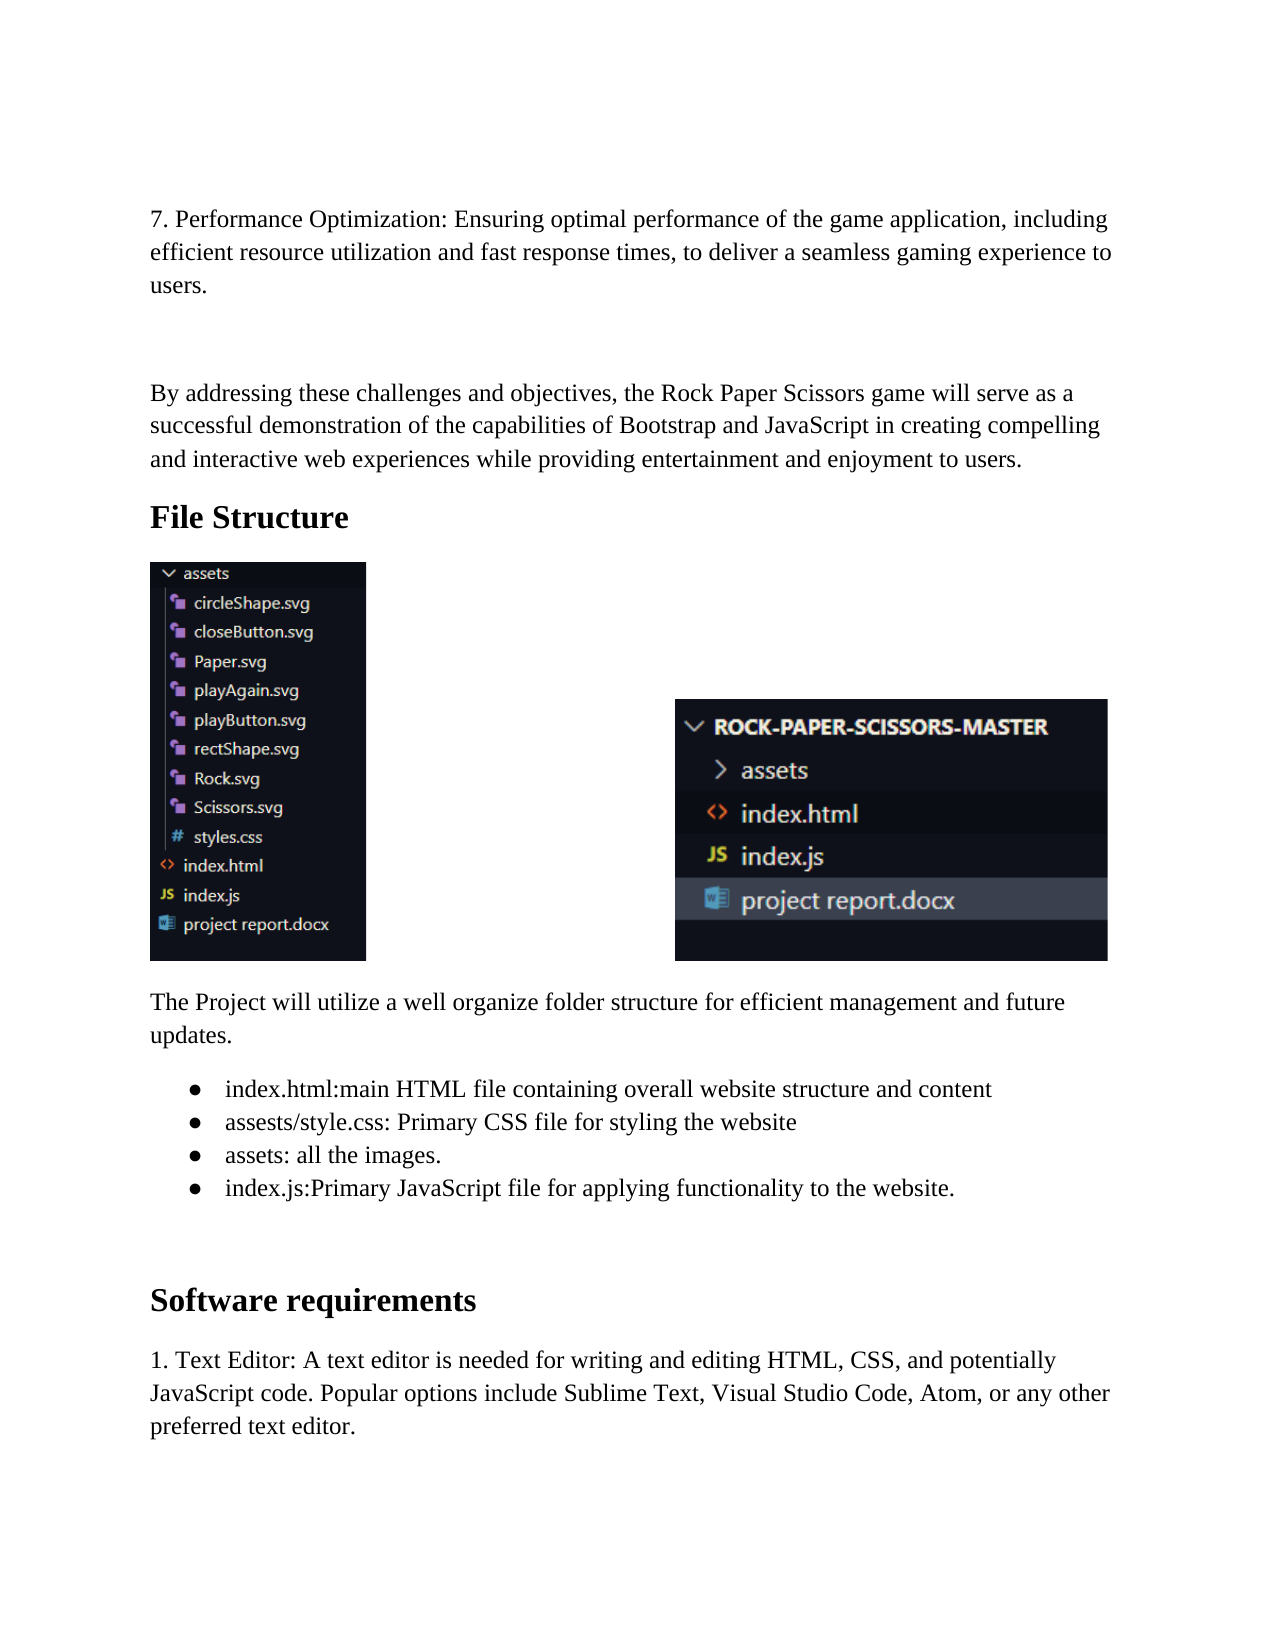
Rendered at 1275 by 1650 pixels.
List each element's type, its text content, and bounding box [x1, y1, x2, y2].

list assets: all the images. [187, 1140, 1125, 1168]
text By addressing these challenges and objectives, the Rock Paper Scissors game will serve as a successful demonstration of the capabilities of Bootstrap and JavaScript in creating compelling and interactive web experiences while providing entertainment and enjoyment to users. [150, 378, 1125, 472]
text Software requirements [150, 1280, 1125, 1319]
list index.html:main HTML file containing overall website structure and content [187, 1074, 1125, 1102]
text The Project will utilize a well organize folder structure for efficient management and future updates. [150, 987, 1125, 1048]
text 7. Performance Optimization: Ensuring optimal performance of the game application, including efficient resource utilization and fast response times, to deliver a seamless gaming experience to users. [150, 204, 1125, 299]
text File Structure [150, 497, 1125, 536]
list index.js:Primary JavaScript file for applying functionality to the website. [187, 1173, 1125, 1201]
list assests/style.css: Primary CSS file for styling the website [187, 1107, 1125, 1135]
picture [675, 699, 1108, 961]
text 1. Text Editor: A text editor is needed for writing and editing HTML, CSS, and potentially JavaScript code. Popular options include Sublime Text, Visual Studio Code, Atom, or any other preferred text editor. [150, 1345, 1125, 1440]
picture [150, 562, 367, 961]
